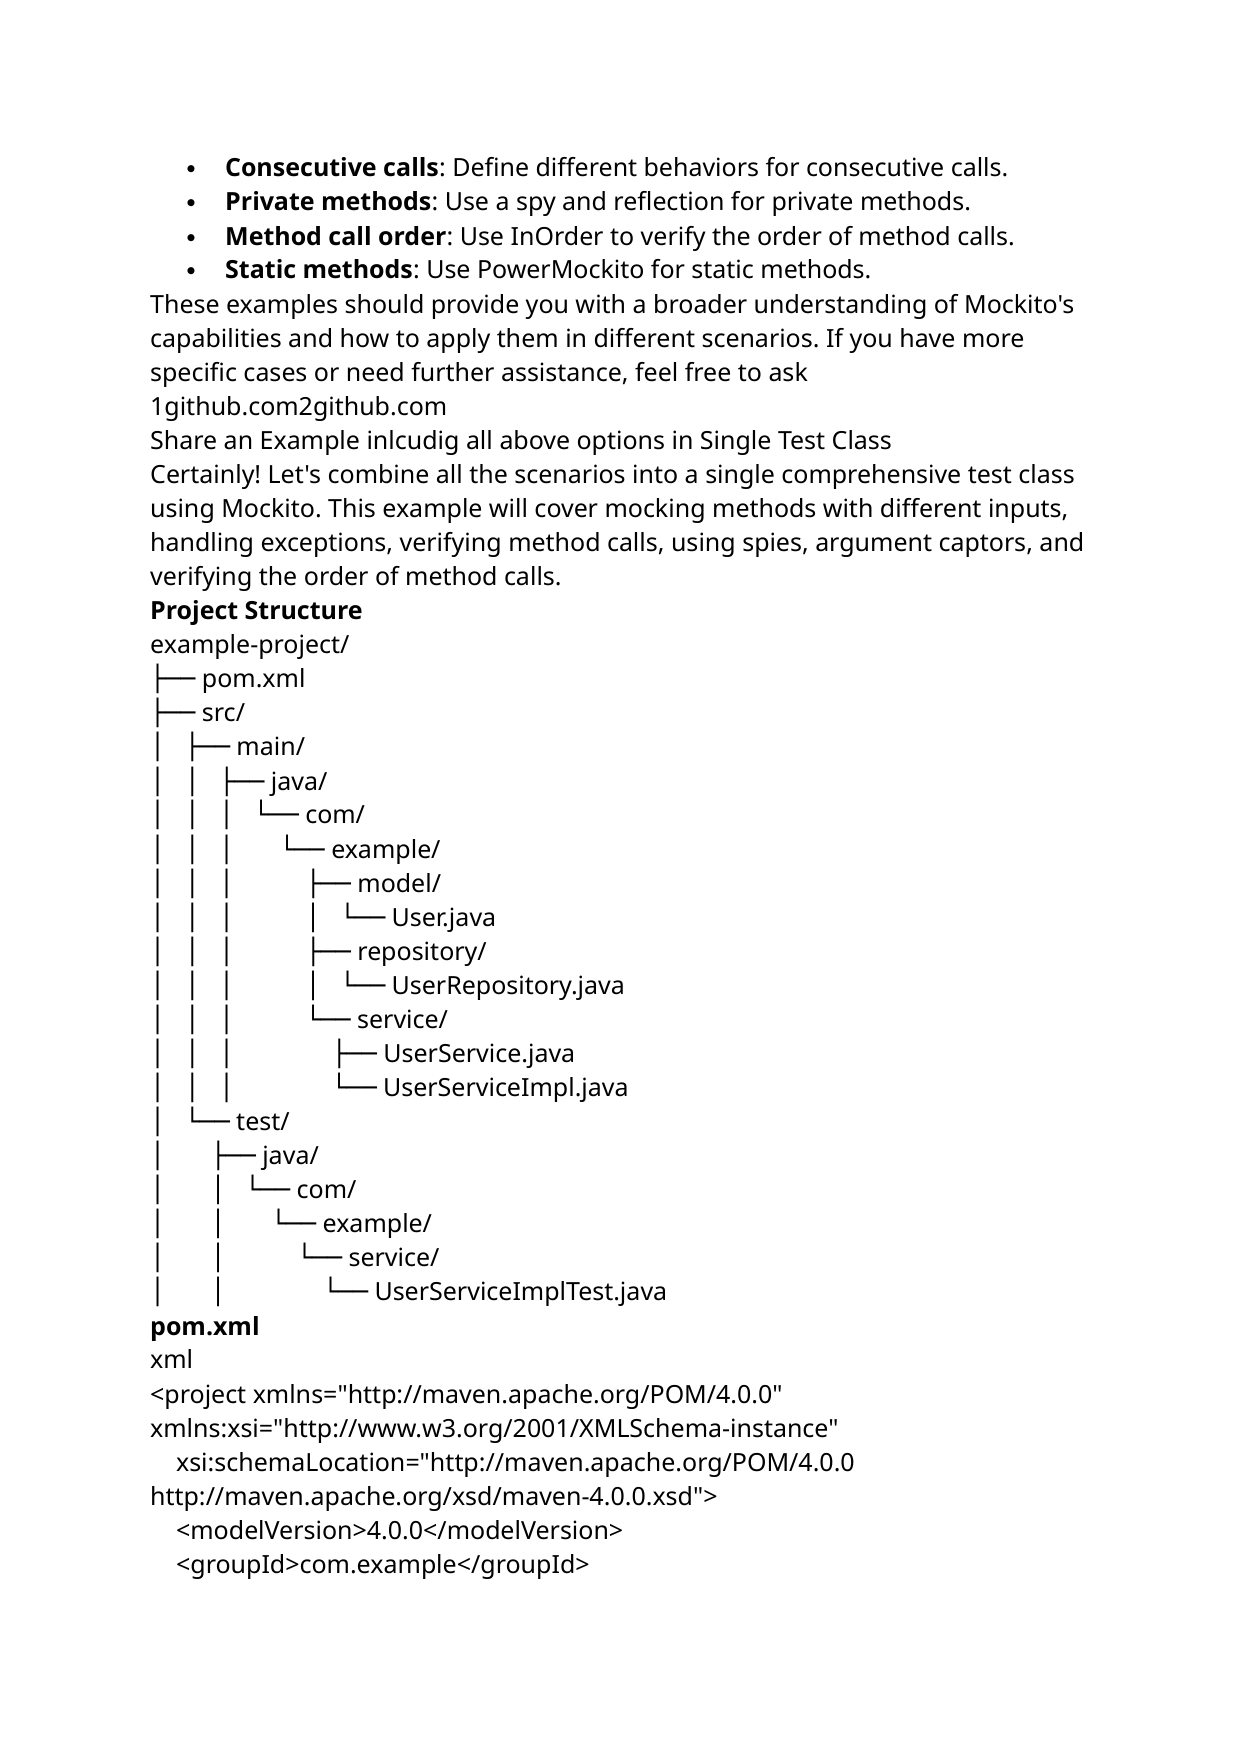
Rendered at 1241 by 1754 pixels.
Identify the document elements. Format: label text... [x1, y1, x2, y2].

text These examples should provide you with a broader understanding of Mockito's capabilities and how to apply them in different scenarios. If you have more specific cases or need further assistance, feel free to ask [150, 286, 1090, 388]
text │ │ │ ├── UserService.java [150, 1036, 1090, 1070]
text │ ├── java/ [150, 1138, 1090, 1172]
text │ │ │ ├── repository/ [150, 933, 1090, 967]
text pom.xml [150, 1308, 1090, 1342]
text Share an Example inlcudig all above options in Single Test Class [150, 422, 1090, 457]
text │ │ │ │ └── UserRepository.java [150, 967, 1090, 1002]
list Private methods: Use a spy and reflection for private methods. [187, 184, 1090, 218]
text │ │ │ └── UserServiceImpl.java [150, 1070, 1090, 1104]
text 1github.com2github.com [150, 388, 1090, 422]
text <modelVersion>4.0.0</modelVersion> [150, 1512, 1090, 1547]
text │ │ │ └── example/ [150, 831, 1090, 865]
text │ │ │ ├── model/ [150, 865, 1090, 899]
text example-project/ [150, 627, 1090, 661]
text ├── src/ [150, 695, 1090, 729]
text xml [150, 1342, 1090, 1376]
list Consecutive calls: Define different behaviors for consecutive calls. [187, 150, 1090, 184]
list Method call order: Use InOrder to verify the order of method calls. [187, 218, 1090, 252]
text │ │ └── service/ [150, 1240, 1090, 1274]
text │ │ └── example/ [150, 1206, 1090, 1240]
list Static methods: Use PowerMockito for static methods. [187, 252, 1090, 286]
text │ │ │ └── com/ [150, 797, 1090, 831]
text │ │ ├── java/ [150, 763, 1090, 797]
text ├── pom.xml [150, 661, 1090, 695]
text │ │ └── com/ [150, 1172, 1090, 1206]
text Certainly! Let's combine all the scenarios into a single comprehensive test class using Mockito. This example will cover mocking methods with different inputs, handling exceptions, verifying method calls, using spies, argument captors, and verifying the order of method calls. [150, 457, 1090, 593]
text Project Structure [150, 593, 1090, 627]
text │ ├── main/ [150, 729, 1090, 763]
text <project xmlns="http://maven.apache.org/POM/4.0.0" xmlns:xsi="http://www.w3.org/2001/XMLSchema-instance" [150, 1376, 1090, 1444]
text │ │ └── UserServiceImplTest.java [150, 1274, 1090, 1308]
text │ │ │ │ └── User.java [150, 899, 1090, 933]
text <groupId>com.example</groupId> [150, 1547, 1090, 1581]
text │ └── test/ [150, 1104, 1090, 1138]
text │ │ │ └── service/ [150, 1002, 1090, 1036]
text xsi:schemaLocation="http://maven.apache.org/POM/4.0.0 http://maven.apache.org/xsd/maven-4.0.0.xsd"> [150, 1444, 1090, 1512]
